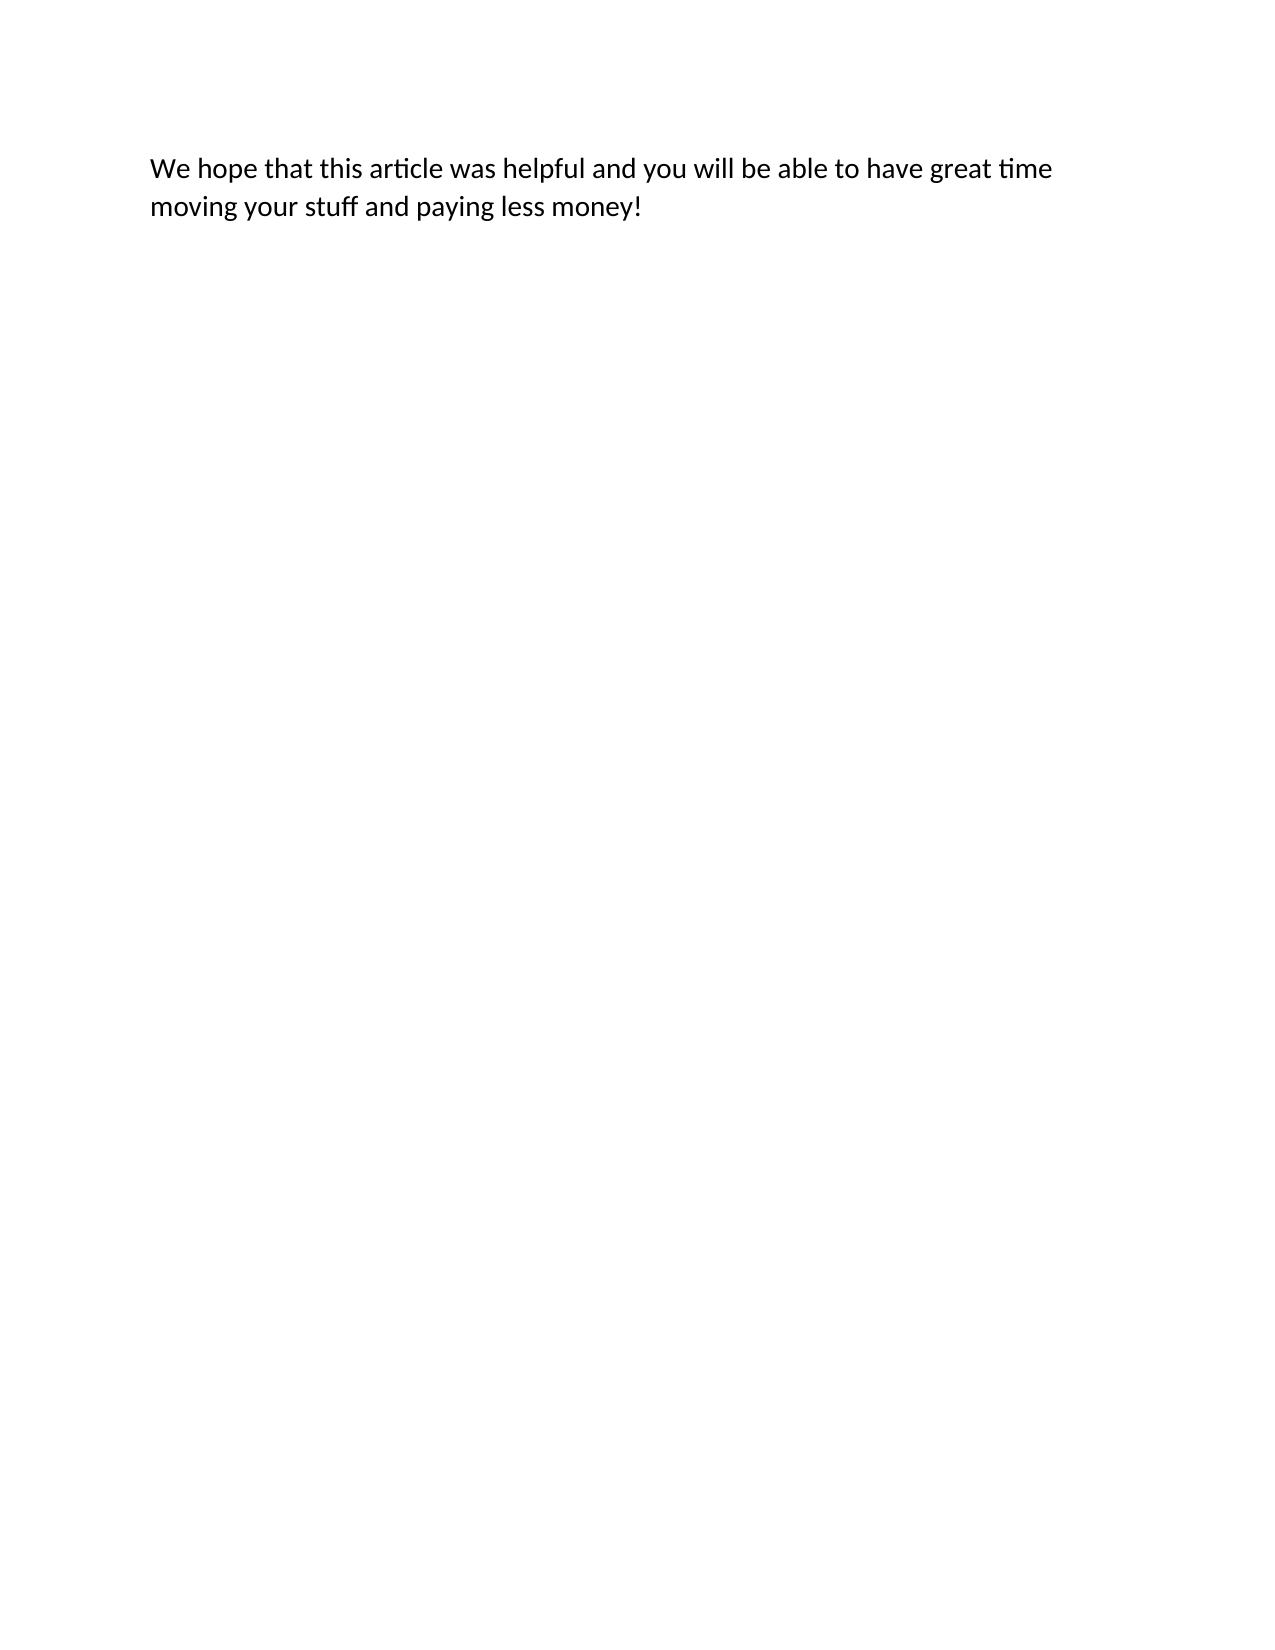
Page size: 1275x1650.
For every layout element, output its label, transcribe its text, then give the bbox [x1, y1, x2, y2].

text We hope that this article was helpful and you will be able to have great time moving your stuff and paying less money! [150, 150, 1125, 224]
